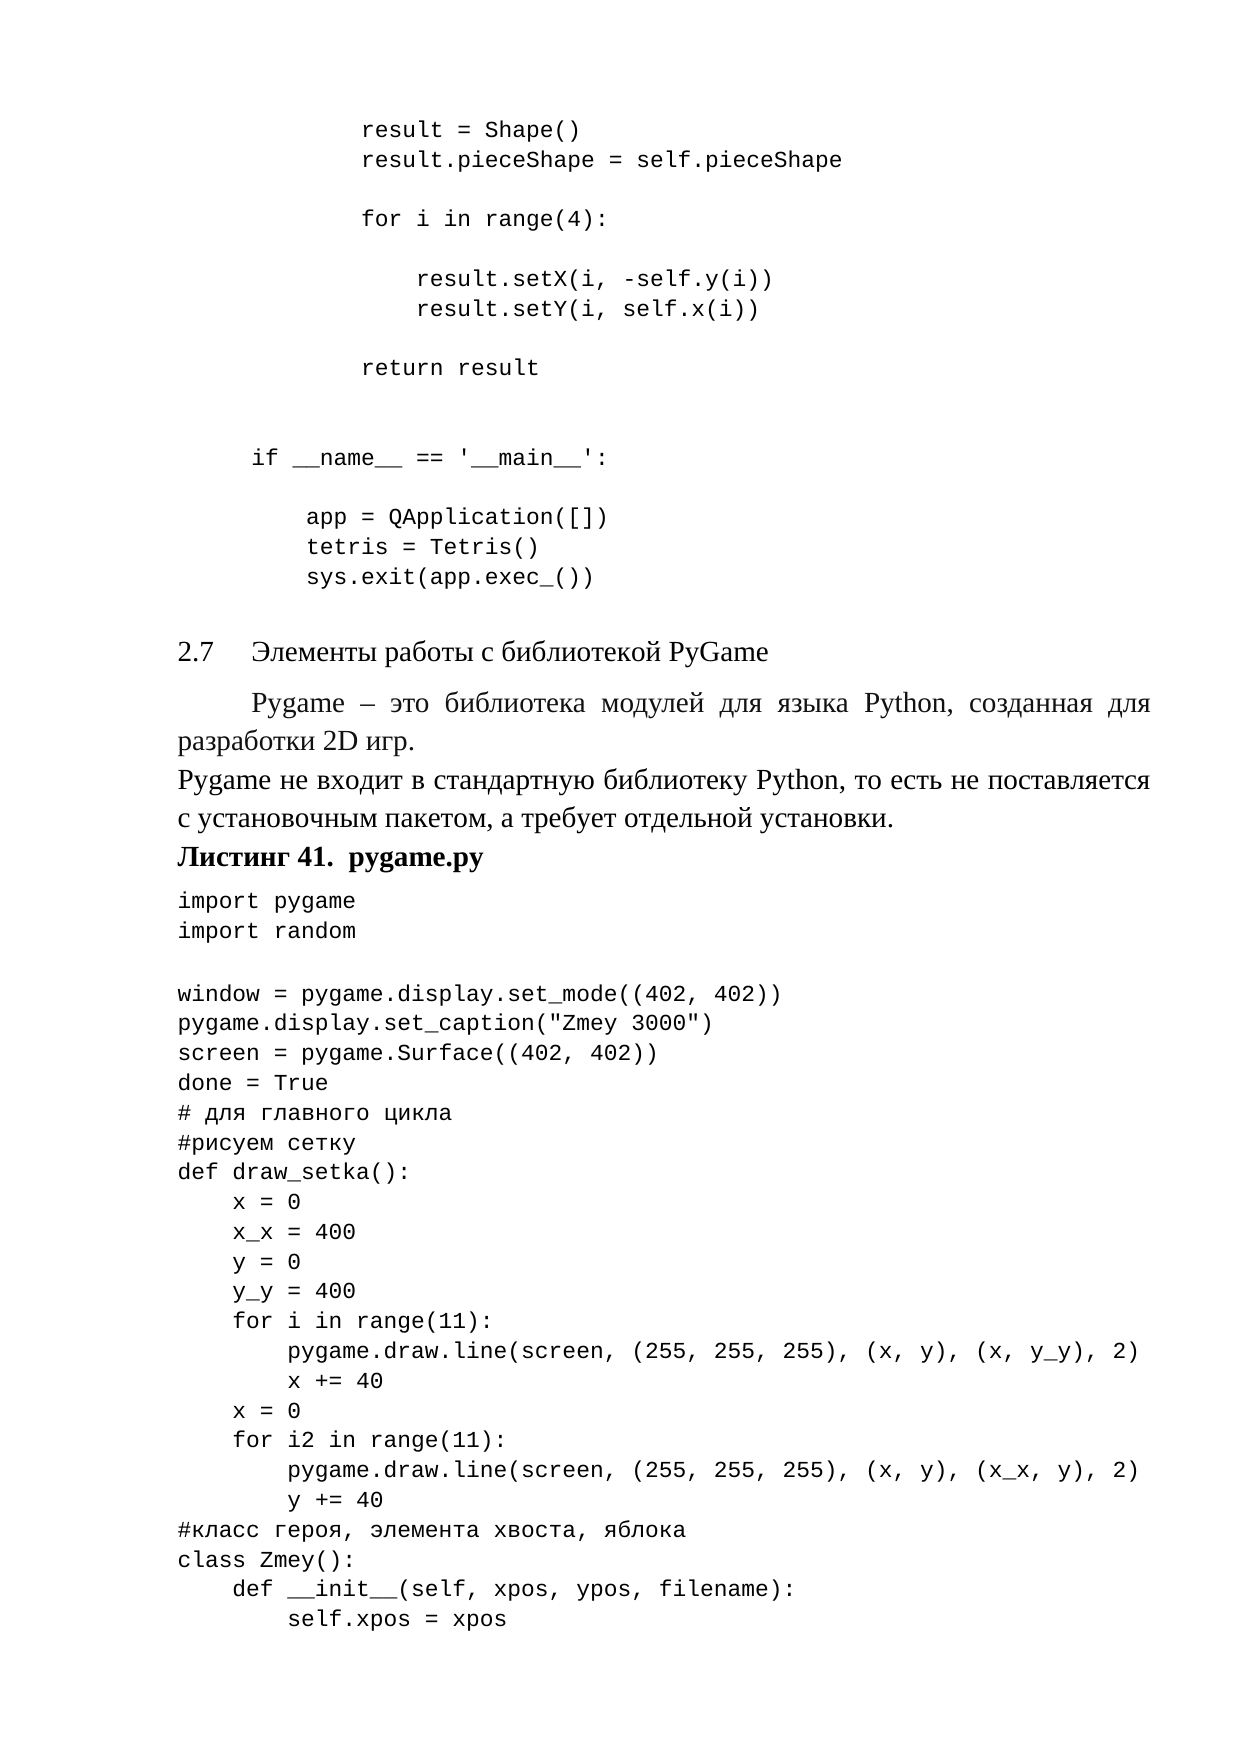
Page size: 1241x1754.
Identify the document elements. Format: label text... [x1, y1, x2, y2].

text #рисуем сетку [177, 1131, 1152, 1157]
text import random [177, 919, 1152, 945]
text Pygame – это библиотека модулей для языка Python, созданная для разработки 2D игр. [177, 685, 1152, 757]
text x = 0 [177, 1191, 1152, 1216]
text result.pieceShape = self.pieceShape [251, 148, 1152, 174]
text def draw_setka(): [177, 1161, 1152, 1187]
text tetris = Tetris() [251, 535, 1152, 561]
text done = True [177, 1071, 1152, 1097]
text #класс героя, элемента хвоста, яблока [177, 1518, 1152, 1544]
text for i in range(4): [251, 207, 1152, 233]
text result.setY(i, self.x(i)) [251, 297, 1152, 323]
text if __name__ == '__main__': [251, 446, 1152, 472]
text y = 0 [177, 1250, 1152, 1276]
text for i2 in range(11): [177, 1429, 1152, 1455]
text result = Shape() [251, 118, 1152, 144]
text pygame.display.set_caption("Zmey 3000") [177, 1012, 1152, 1038]
text app = QApplication([]) [251, 505, 1152, 531]
text return result [251, 356, 1152, 382]
text # для главного цикла [177, 1101, 1152, 1127]
text pygame.draw.line(screen, (255, 255, 255), (x, y), (x, y_y), 2) [177, 1339, 1152, 1365]
text Листинг 41. pygame.py [177, 839, 1152, 873]
text x = 0 [177, 1399, 1152, 1425]
text Pygame не входит в стандартную библиотеку Python, то есть не поставляется с установочным пакетом, а требует отдельной установки. [177, 762, 1152, 834]
text self.xpos = xpos [177, 1608, 1152, 1633]
text for i in range(11): [177, 1310, 1152, 1336]
subtitle 2.7 Элементы работы с библиотекой PyGame [177, 634, 1152, 668]
text x += 40 [177, 1369, 1152, 1395]
text class Zmey(): [177, 1548, 1152, 1574]
text x_x = 400 [177, 1220, 1152, 1246]
text import pygame [177, 889, 1152, 915]
text window = pygame.display.set_mode((402, 402)) [177, 982, 1152, 1008]
text def __init__(self, xpos, ypos, filename): [177, 1578, 1152, 1604]
text y += 40 [177, 1488, 1152, 1514]
text sys.exit(app.exec_()) [251, 565, 1152, 591]
text pygame.draw.line(screen, (255, 255, 255), (x, y), (x_x, y), 2) [177, 1459, 1152, 1484]
text screen = pygame.Surface((402, 402)) [177, 1042, 1152, 1067]
text result.setX(i, -self.y(i)) [251, 267, 1152, 293]
text y_y = 400 [177, 1280, 1152, 1306]
